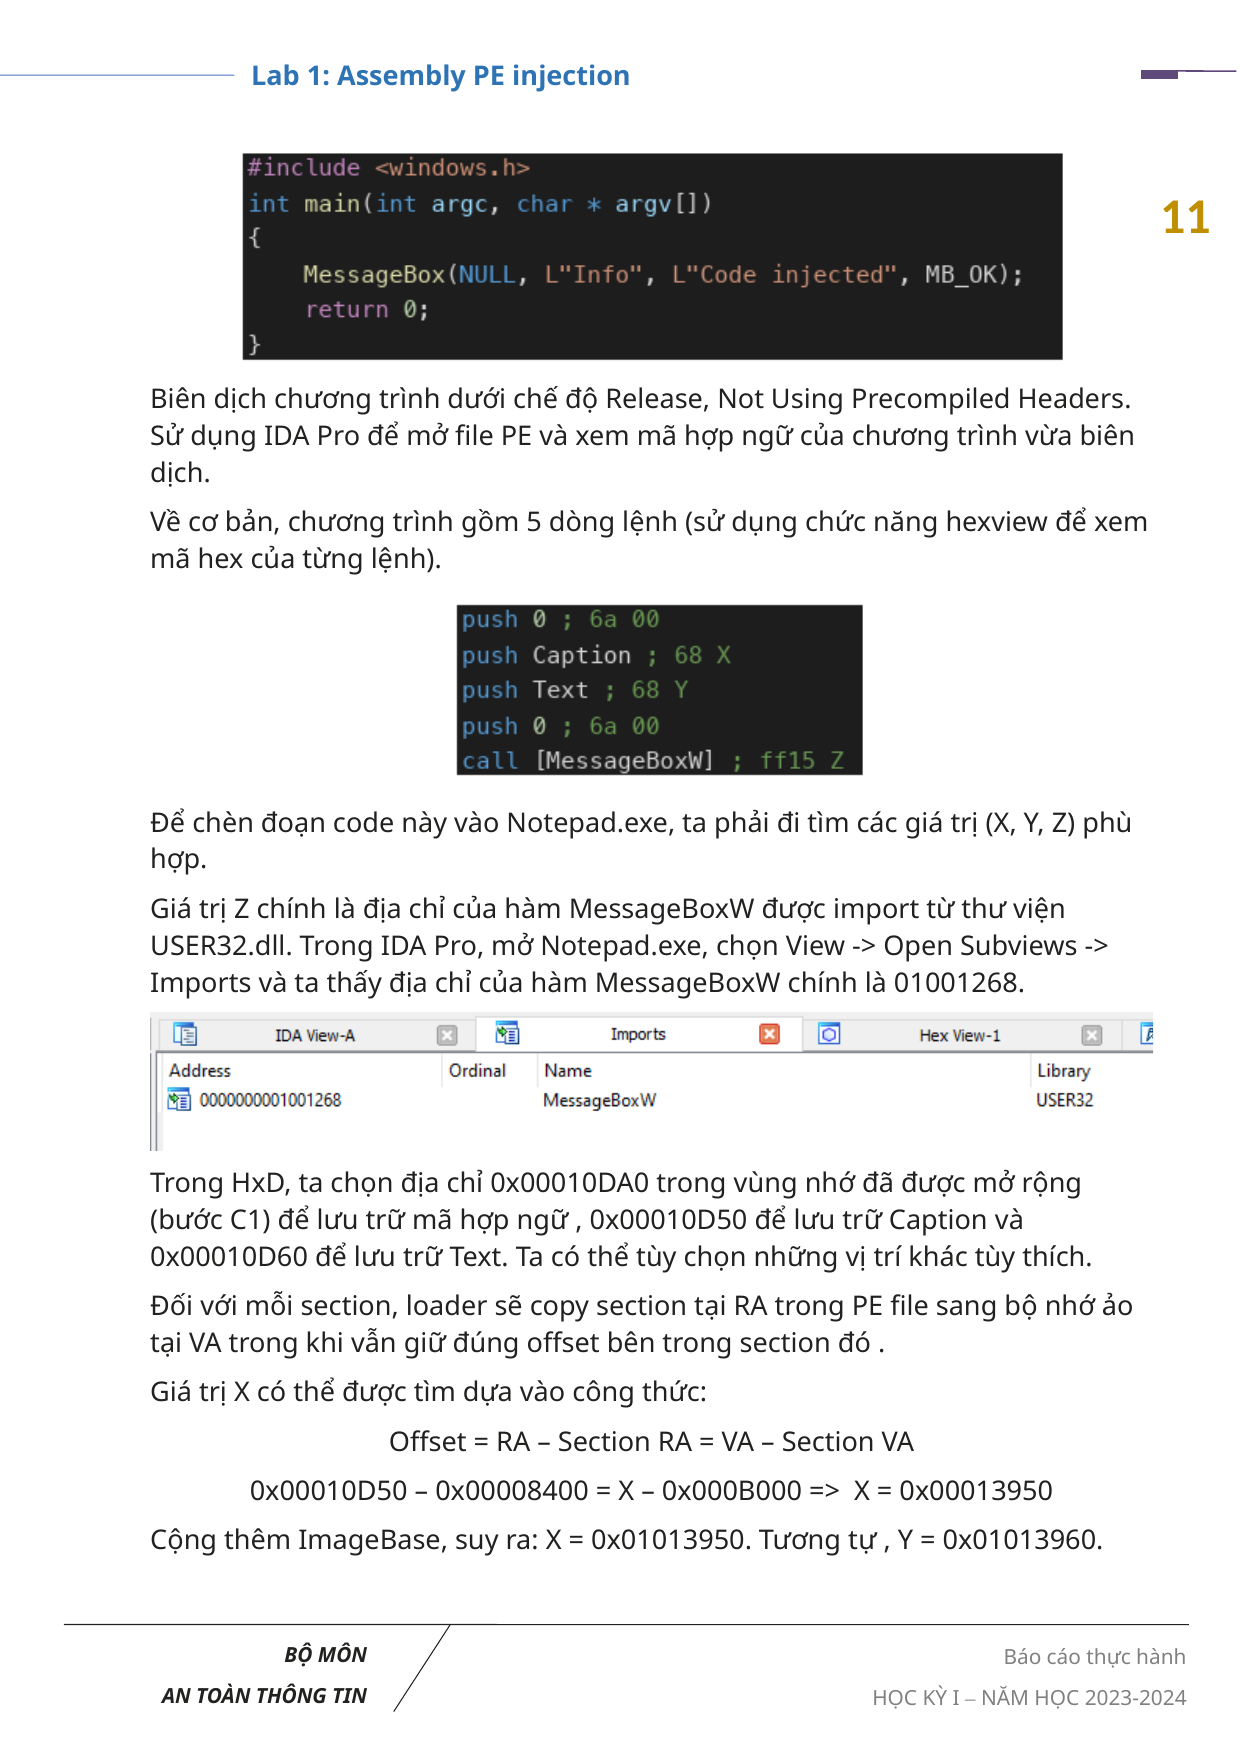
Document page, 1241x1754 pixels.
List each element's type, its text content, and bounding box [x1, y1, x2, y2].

picture [440, 589, 863, 791]
text Giá trị Z chính là địa chỉ của hàm MessageBoxW được import từ thư viện USER32.dll. Trong IDA Pro, mở Notepad.exe, chọn View -> Open Subviews -> Imports và ta thấy địa chỉ của hàm MessageBoxW chính là 01001268. [150, 889, 1153, 1000]
text Biên dịch chương trình dưới chế độ Release, Not Using Precompiled Headers. Sử dụng IDA Pro để mở file PE và xem mã hợp ngữ của chương trình vừa biên dịch. [150, 380, 1153, 490]
text Đối với mỗi section, loader sẽ copy section tại RA trong PE file sang bộ nhớ ảo tại VA trong khi vẫn giữ đúng offset bên trong section đó . [150, 1286, 1153, 1360]
text Giá trị X có thể được tìm dựa vào công thức: [150, 1373, 1153, 1409]
text Cộng thêm ImageBase, suy ra: X = 0x01013950. Tương tự , Y = 0x01013960. [150, 1521, 1153, 1558]
picture [240, 150, 1063, 368]
text Offset = RA – Section RA = VA – Section VA [150, 1422, 1153, 1459]
text Về cơ bản, chương trình gồm 5 dòng lệnh (sử dụng chức năng hexview để xem mã hex của từng lệnh). [150, 503, 1153, 577]
text Để chèn đoạn code này vào Notepad.exe, ta phải đi tìm các giá trị (X, Y, Z) phù hợp. [150, 803, 1153, 877]
text Trong HxD, ta chọn địa chı̉ 0x00010DA0 trong vùng nhớ đã được mở rộng (bước C1) để lưu trữ mã hợp ngữ , 0x00010D50 để lưu trữ Caption và 0x00010D60 để lưu trữ Text. Ta có thể tùy chọn những vị trı́ khác tùy thı́ch. [150, 1163, 1153, 1274]
picture [150, 1012, 1154, 1151]
text 0x00010D50 – 0x00008400 = X – 0x000B000 => X = 0x00013950 [150, 1471, 1153, 1508]
